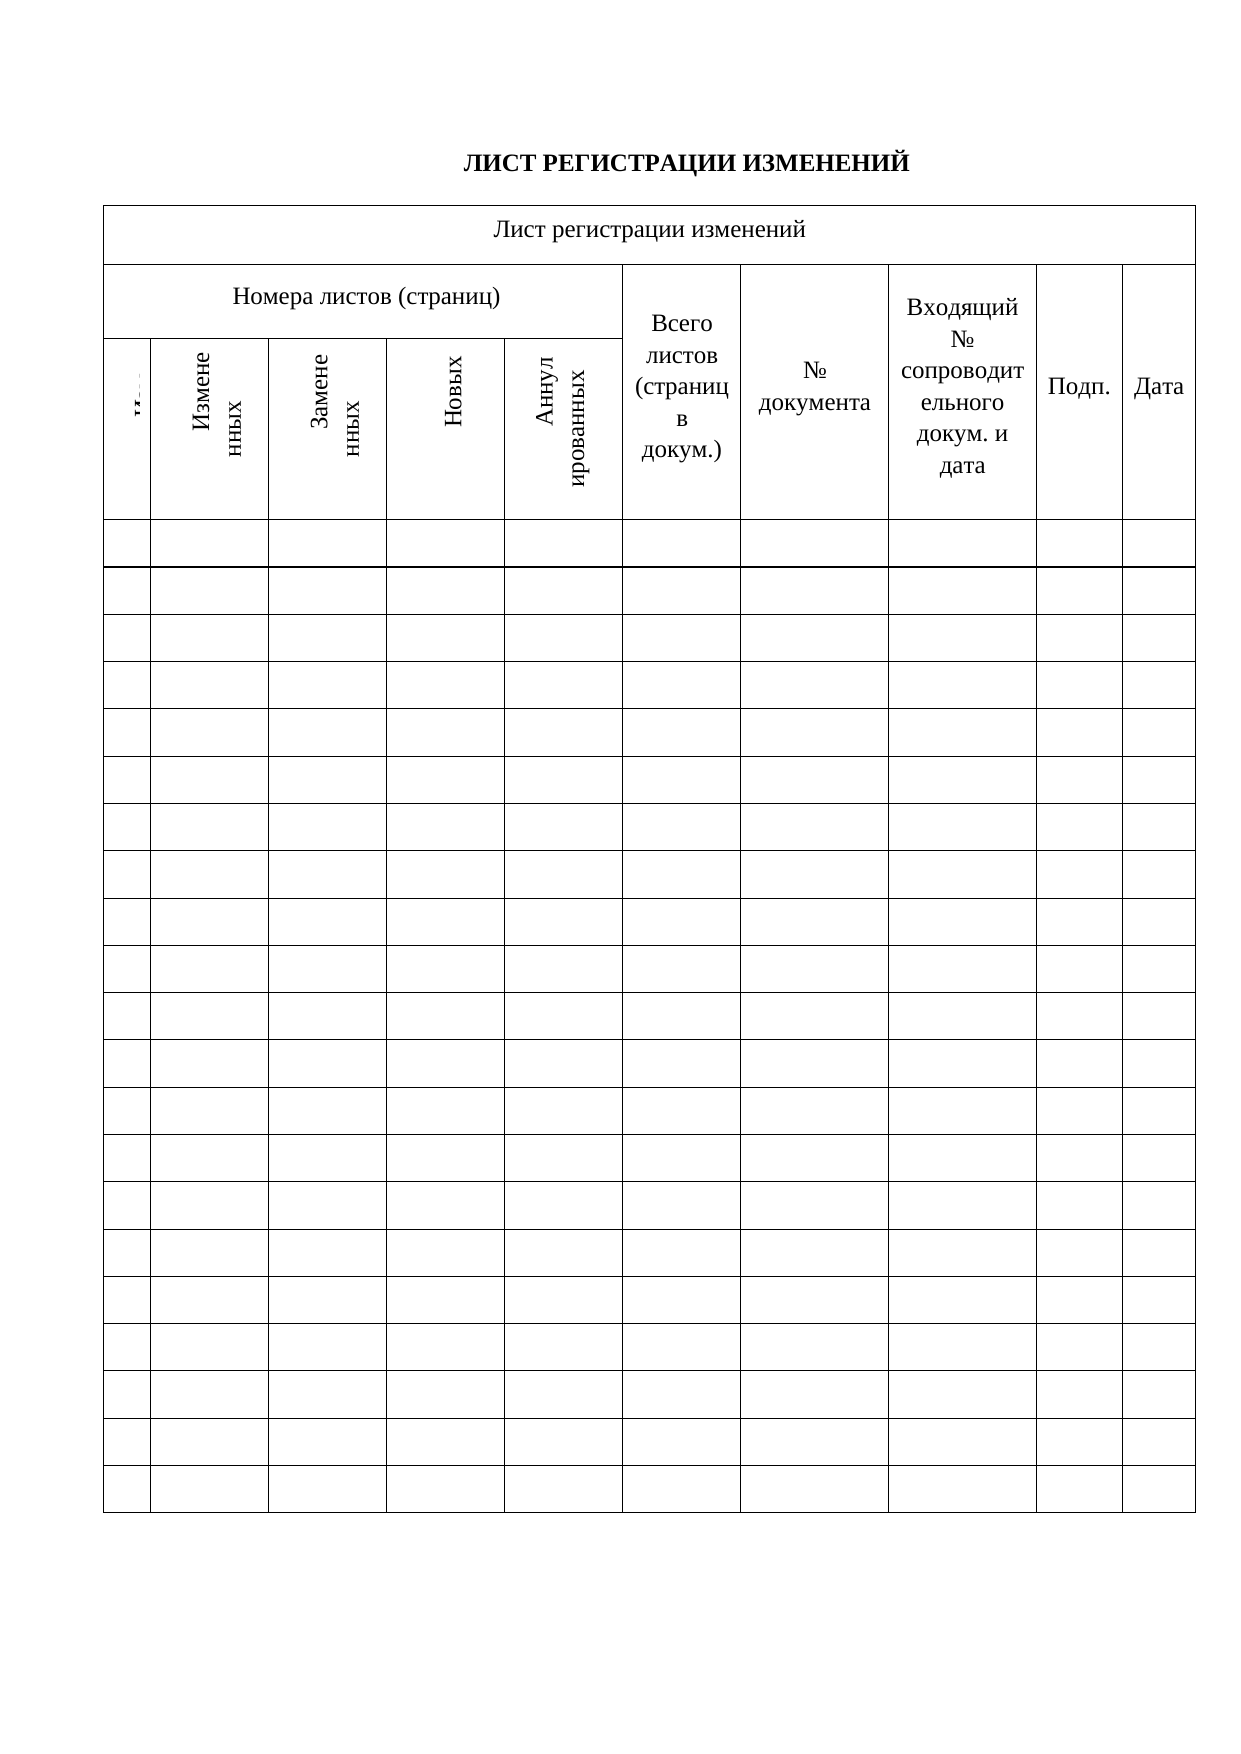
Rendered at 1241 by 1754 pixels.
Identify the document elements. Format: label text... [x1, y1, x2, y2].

table_cell [1037, 709, 1122, 756]
table_cell [623, 662, 740, 708]
table_cell [505, 804, 622, 850]
table_cell [889, 615, 1036, 661]
table_cell [741, 1230, 888, 1276]
table_cell [1123, 1371, 1195, 1418]
table_cell [151, 709, 268, 756]
table_cell Аннулированных [505, 339, 622, 519]
table_cell [269, 709, 386, 756]
table_cell [623, 1088, 740, 1134]
table_cell [623, 946, 740, 992]
table_cell [505, 899, 622, 945]
table_cell [1123, 520, 1195, 566]
table_cell Изм. [104, 339, 150, 519]
table_cell [889, 520, 1036, 566]
table_cell [387, 1466, 504, 1512]
table_cell [151, 946, 268, 992]
table_cell [269, 1230, 386, 1276]
table_cell [387, 1182, 504, 1228]
table_cell [623, 899, 740, 945]
table_cell [741, 1135, 888, 1181]
table_cell [387, 946, 504, 992]
table_cell [269, 1371, 386, 1418]
table_cell [889, 568, 1036, 614]
table_cell [151, 615, 268, 661]
table_cell [387, 615, 504, 661]
table_cell [1037, 1040, 1122, 1087]
table_cell [104, 851, 150, 897]
table_cell [269, 993, 386, 1039]
table_cell [387, 1324, 504, 1370]
table_cell [151, 1371, 268, 1418]
table_cell [741, 757, 888, 803]
table_cell [505, 757, 622, 803]
table_cell [889, 899, 1036, 945]
table_cell [1037, 804, 1122, 850]
table_cell Замененных [269, 339, 386, 519]
table_cell [151, 757, 268, 803]
table_cell [269, 1182, 386, 1228]
table_cell [104, 1371, 150, 1418]
table_cell [1123, 1277, 1195, 1323]
table_cell [151, 804, 268, 850]
table_cell [269, 899, 386, 945]
table_cell [1123, 899, 1195, 945]
table_cell [741, 851, 888, 897]
table_cell [104, 1230, 150, 1276]
table_cell [623, 520, 740, 566]
table_cell [104, 520, 150, 566]
table_cell [387, 662, 504, 708]
table_cell [741, 615, 888, 661]
table_cell [1037, 1182, 1122, 1228]
table_cell [151, 1466, 268, 1512]
table_cell [889, 851, 1036, 897]
table_cell [505, 946, 622, 992]
table_cell [1123, 993, 1195, 1039]
table_cell [505, 993, 622, 1039]
table_cell [269, 662, 386, 708]
table_cell [505, 1466, 622, 1512]
table_cell [889, 993, 1036, 1039]
table_cell [1037, 568, 1122, 614]
table_cell [1123, 709, 1195, 756]
table_cell [1037, 899, 1122, 945]
table_cell [1123, 615, 1195, 661]
table_cell [741, 899, 888, 945]
table_cell [104, 1088, 150, 1134]
table_cell [387, 1040, 504, 1087]
table_cell [741, 1466, 888, 1512]
table_cell [889, 1040, 1036, 1087]
table_cell [1123, 851, 1195, 897]
table_cell [104, 946, 150, 992]
table_cell [104, 1466, 150, 1512]
table_cell [104, 662, 150, 708]
table_cell [889, 1135, 1036, 1181]
table_cell [269, 1277, 386, 1323]
table_cell [1123, 1040, 1195, 1087]
table_cell [387, 1135, 504, 1181]
table_cell [104, 568, 150, 614]
table_cell [387, 520, 504, 566]
table_cell [104, 757, 150, 803]
table_cell [741, 662, 888, 708]
table_cell [889, 1419, 1036, 1465]
table_cell [623, 757, 740, 803]
table_cell [269, 615, 386, 661]
table_cell Номера листов (страниц) [104, 265, 622, 338]
table_cell [505, 1135, 622, 1181]
table_cell Подп. [1037, 265, 1122, 519]
table_cell [889, 804, 1036, 850]
table_cell [1037, 1419, 1122, 1465]
table_cell [387, 1088, 504, 1134]
table_cell Измененных [151, 339, 268, 519]
table_cell [889, 1371, 1036, 1418]
table_cell [387, 1371, 504, 1418]
table_cell [889, 1182, 1036, 1228]
table_cell [889, 1230, 1036, 1276]
table_cell [104, 615, 150, 661]
table_cell [269, 804, 386, 850]
table_cell [505, 568, 622, 614]
table_cell [1037, 1135, 1122, 1181]
table_cell Новых [387, 339, 504, 519]
table_cell [741, 1182, 888, 1228]
table_cell [741, 709, 888, 756]
table_cell [623, 1324, 740, 1370]
table_cell [104, 1277, 150, 1323]
table_cell [1037, 1466, 1122, 1512]
table_cell [623, 1135, 740, 1181]
table_cell [151, 1040, 268, 1087]
table_cell [269, 1040, 386, 1087]
table_cell [1037, 1230, 1122, 1276]
table_cell [104, 1182, 150, 1228]
table_cell [505, 615, 622, 661]
table_cell [505, 1419, 622, 1465]
table_cell [1123, 1135, 1195, 1181]
table_cell [269, 1324, 386, 1370]
table_cell [104, 804, 150, 850]
table_cell [1037, 757, 1122, 803]
table_cell [1037, 1324, 1122, 1370]
table_cell [269, 851, 386, 897]
table_cell [1123, 1182, 1195, 1228]
table_cell [1123, 757, 1195, 803]
table_cell [505, 709, 622, 756]
table_cell [623, 1371, 740, 1418]
table_cell [387, 1230, 504, 1276]
table_cell [104, 1324, 150, 1370]
table_cell [741, 1040, 888, 1087]
table_cell [1037, 1277, 1122, 1323]
table_cell [151, 851, 268, 897]
table_cell [387, 757, 504, 803]
table_cell [741, 993, 888, 1039]
table_cell [889, 709, 1036, 756]
table_cell [387, 1277, 504, 1323]
table_cell [387, 804, 504, 850]
table_cell [269, 520, 386, 566]
table_cell [505, 1182, 622, 1228]
table_cell [1037, 946, 1122, 992]
table_cell [1123, 1324, 1195, 1370]
table_cell [741, 1371, 888, 1418]
table_header Лист регистрации изменений [104, 206, 1195, 264]
table_cell [889, 1466, 1036, 1512]
table_cell [151, 568, 268, 614]
table_cell [741, 946, 888, 992]
table_cell [269, 568, 386, 614]
table_cell [151, 1088, 268, 1134]
table_cell [741, 520, 888, 566]
table_cell [1037, 1088, 1122, 1134]
table_cell [1123, 1419, 1195, 1465]
table_cell [505, 1277, 622, 1323]
table_cell [269, 1466, 386, 1512]
table_cell [889, 946, 1036, 992]
table_cell [1037, 993, 1122, 1039]
table_cell [1037, 662, 1122, 708]
table_cell [623, 1466, 740, 1512]
table_cell [387, 899, 504, 945]
table_cell [387, 568, 504, 614]
table_cell [505, 851, 622, 897]
table_cell [104, 993, 150, 1039]
table_cell [387, 851, 504, 897]
table_cell [269, 757, 386, 803]
table_cell [151, 899, 268, 945]
table_cell [741, 1324, 888, 1370]
table_cell [889, 662, 1036, 708]
table_cell [1123, 1466, 1195, 1512]
table_cell [151, 1135, 268, 1181]
table_cell [889, 1324, 1036, 1370]
table_cell [623, 1230, 740, 1276]
table_cell [623, 709, 740, 756]
table_cell [505, 1324, 622, 1370]
table_cell [505, 1230, 622, 1276]
table_cell [1123, 662, 1195, 708]
table_cell [151, 1277, 268, 1323]
table_cell [505, 520, 622, 566]
text ЛИСТ РЕГИСТРАЦИИ ИЗМЕНЕНИЙ [118, 148, 1181, 176]
table_cell [1123, 1088, 1195, 1134]
table_cell [151, 1419, 268, 1465]
table_cell [1037, 1371, 1122, 1418]
table_cell [269, 946, 386, 992]
table_cell [889, 757, 1036, 803]
table_cell [623, 851, 740, 897]
table_cell [151, 520, 268, 566]
table_cell Входящий № сопроводительного докум. и дата [889, 265, 1036, 519]
table_cell [1037, 615, 1122, 661]
table_cell [1037, 851, 1122, 897]
table_cell [623, 568, 740, 614]
table_cell [1123, 946, 1195, 992]
table_cell [269, 1419, 386, 1465]
table_cell [623, 1419, 740, 1465]
table_cell [151, 1230, 268, 1276]
table_cell [151, 1182, 268, 1228]
table_cell [104, 899, 150, 945]
table_cell Всего листов (страниц в докум.) [623, 265, 740, 519]
table_cell [741, 1088, 888, 1134]
table_cell [889, 1277, 1036, 1323]
table_cell [104, 1040, 150, 1087]
table_cell [889, 1088, 1036, 1134]
table_cell Дата [1123, 265, 1195, 519]
table_cell [104, 1135, 150, 1181]
table_cell [505, 662, 622, 708]
table_cell [151, 993, 268, 1039]
table_cell [1123, 804, 1195, 850]
table_cell [623, 804, 740, 850]
table_cell [269, 1135, 386, 1181]
table_cell [741, 1277, 888, 1323]
table_cell [387, 709, 504, 756]
table_cell [741, 568, 888, 614]
table_cell [151, 1324, 268, 1370]
table_cell [104, 709, 150, 756]
table_cell [104, 1419, 150, 1465]
table_cell [623, 1040, 740, 1087]
table_cell [505, 1040, 622, 1087]
table_cell [269, 1088, 386, 1134]
table_cell [623, 615, 740, 661]
table_cell [387, 993, 504, 1039]
table_cell [151, 662, 268, 708]
table_cell [1037, 520, 1122, 566]
table_cell [1123, 568, 1195, 614]
table_cell [623, 1182, 740, 1228]
table_cell [623, 1277, 740, 1323]
table_cell [741, 1419, 888, 1465]
table_cell [505, 1371, 622, 1418]
table_cell [387, 1419, 504, 1465]
table_cell [741, 804, 888, 850]
table_cell № документа [741, 265, 888, 519]
table_cell [623, 993, 740, 1039]
table_cell [505, 1088, 622, 1134]
table_cell [1123, 1230, 1195, 1276]
